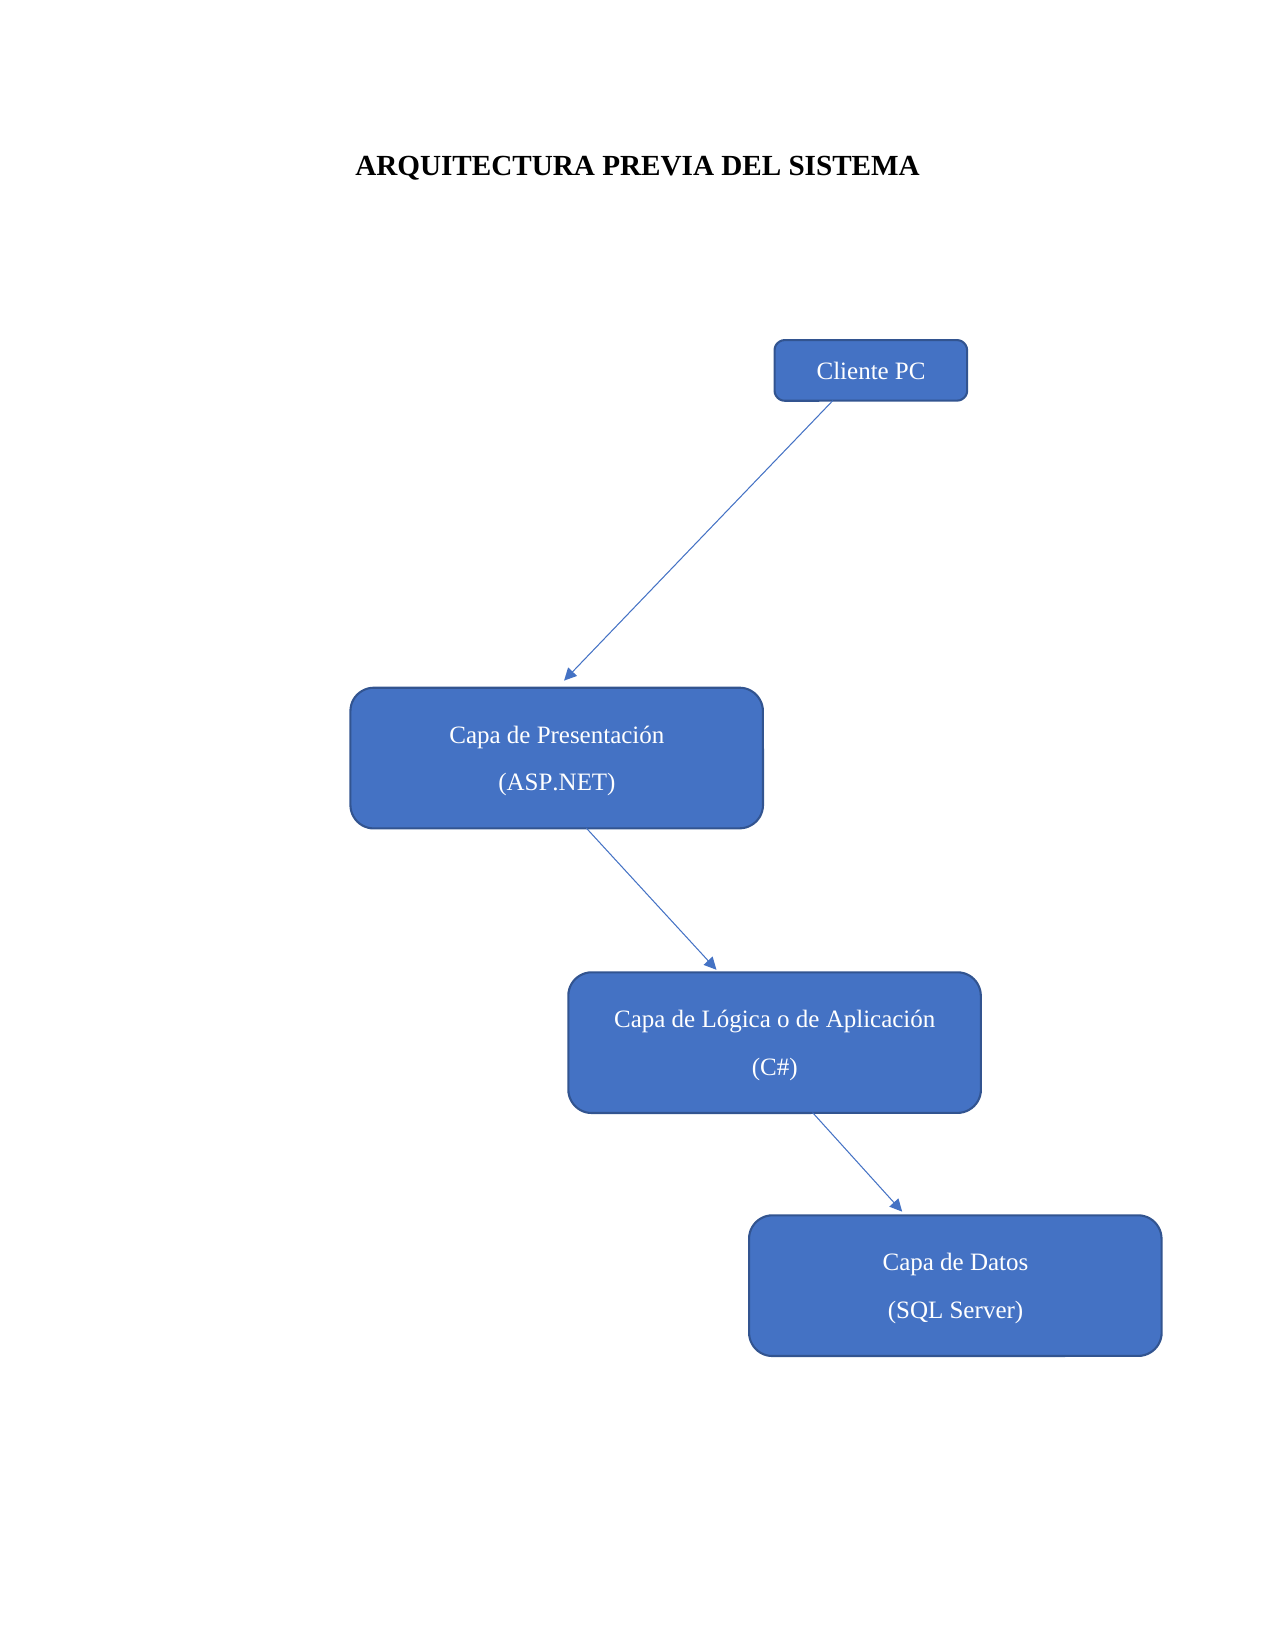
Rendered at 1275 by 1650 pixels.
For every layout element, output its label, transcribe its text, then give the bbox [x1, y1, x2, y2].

text ARQUITECTURA PREVIA DEL SISTEMA [177, 148, 1098, 181]
